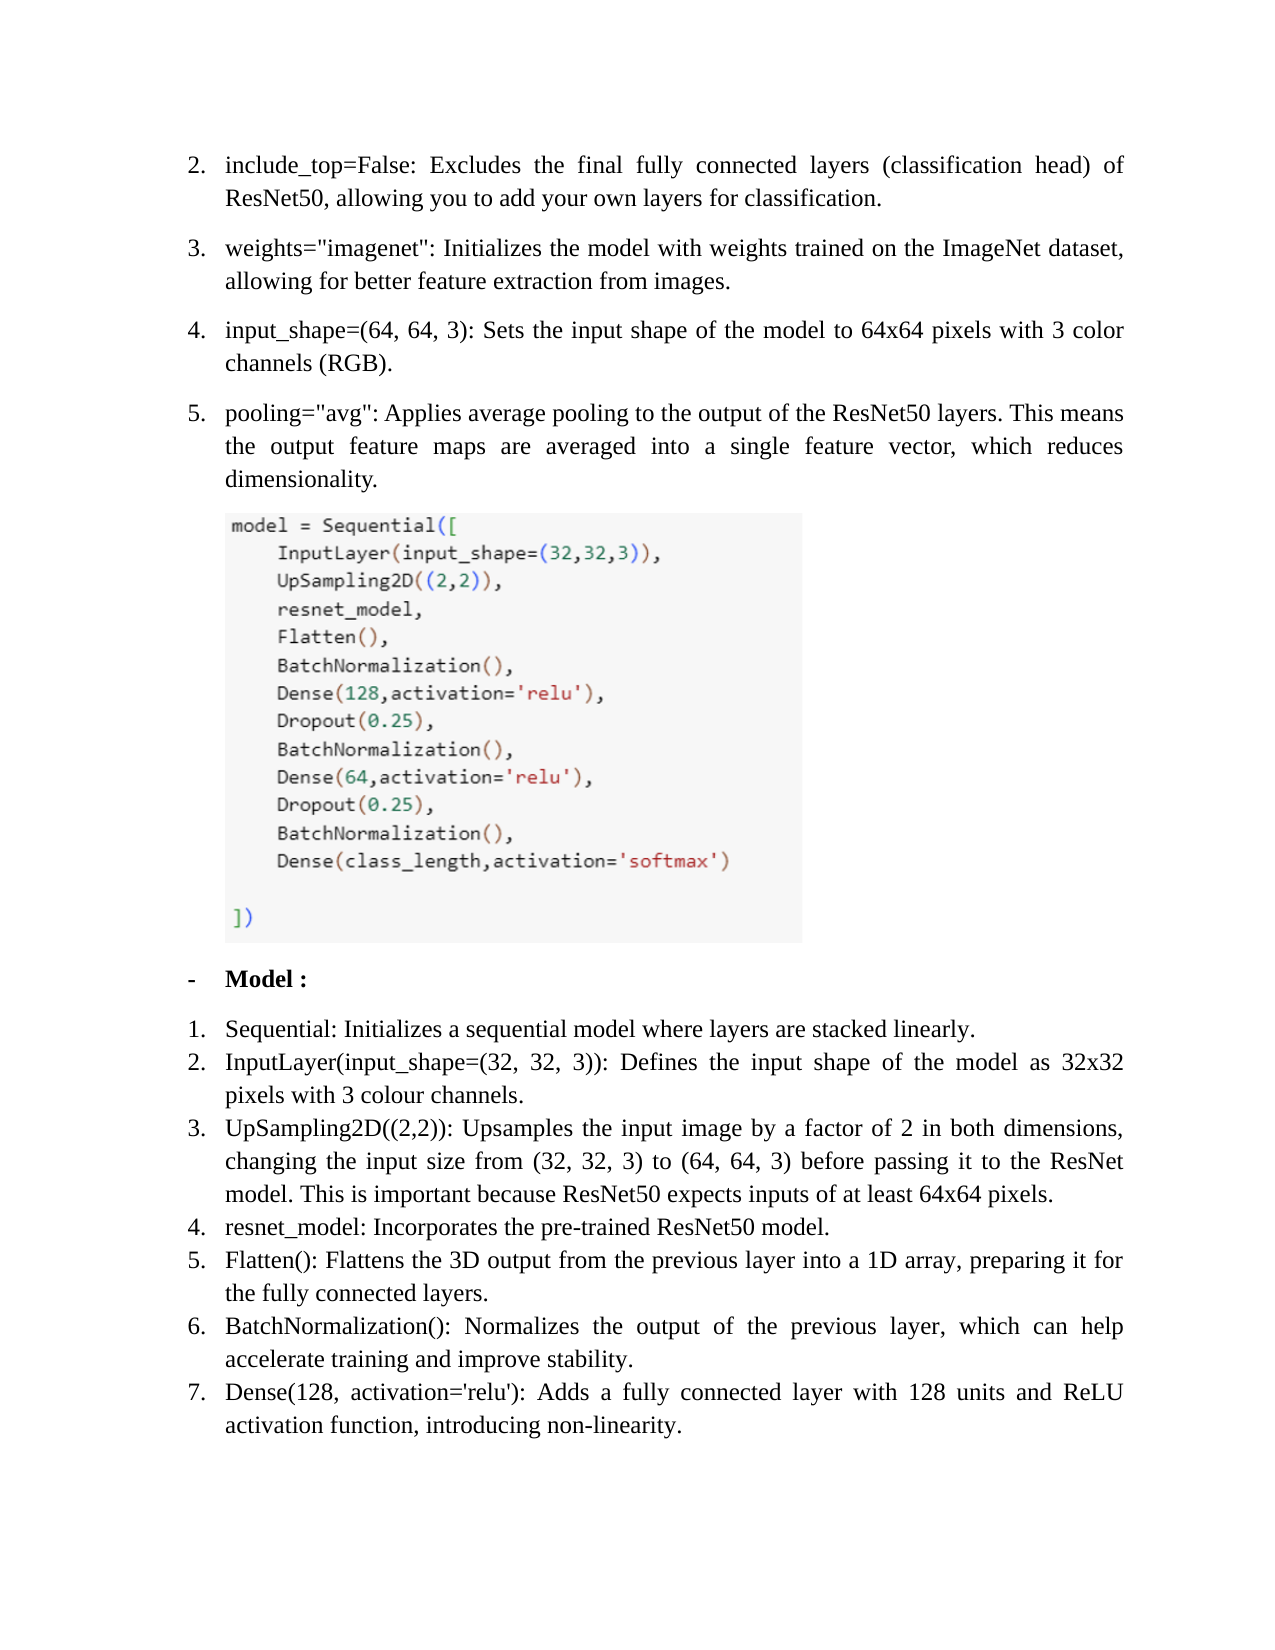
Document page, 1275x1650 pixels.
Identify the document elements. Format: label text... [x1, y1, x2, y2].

picture [225, 513, 803, 943]
list Sequential: Initializes a sequential model where layers are stacked linearly. [187, 1014, 1125, 1043]
list weights="imagenet": Initializes the model with weights trained on the ImageNet dataset, allowing for better feature extraction from images. [187, 233, 1125, 294]
list Model : [187, 964, 1125, 993]
list pooling="avg": Applies average pooling to the output of the ResNet50 layers. This means the output feature maps are averaged into a single feature vector, which reduces dimensionality. [187, 398, 1125, 493]
list Dense(128, activation='relu'): Adds a fully connected layer with 128 units and ReLU activation function, introducing non-linearity. [187, 1377, 1125, 1439]
list include_top=False: Excludes the final fully connected layers (classification head) of ResNet50, allowing you to add your own layers for classification. [187, 150, 1125, 212]
list Flatten(): Flattens the 3D output from the previous layer into a 1D array, preparing it for the fully connected layers. [187, 1245, 1125, 1307]
list BatchNormalization(): Normalizes the output of the previous layer, which can help accelerate training and improve stability. [187, 1311, 1125, 1373]
list resnet_model: Incorporates the pre-trained ResNet50 model. [187, 1212, 1125, 1241]
list UpSampling2D((2,2)): Upsamples the input image by a factor of 2 in both dimensions, changing the input size from (32, 32, 3) to (64, 64, 3) before passing it to the ResNet model. This is important because ResNet50 expects inputs of at least 64x64 pixels. [187, 1113, 1125, 1208]
list input_shape=(64, 64, 3): Sets the input shape of the model to 64x64 pixels with 3 color channels (RGB). [187, 315, 1125, 377]
list InputLayer(input_shape=(32, 32, 3)): Defines the input shape of the model as 32x32 pixels with 3 colour channels. [187, 1047, 1125, 1109]
